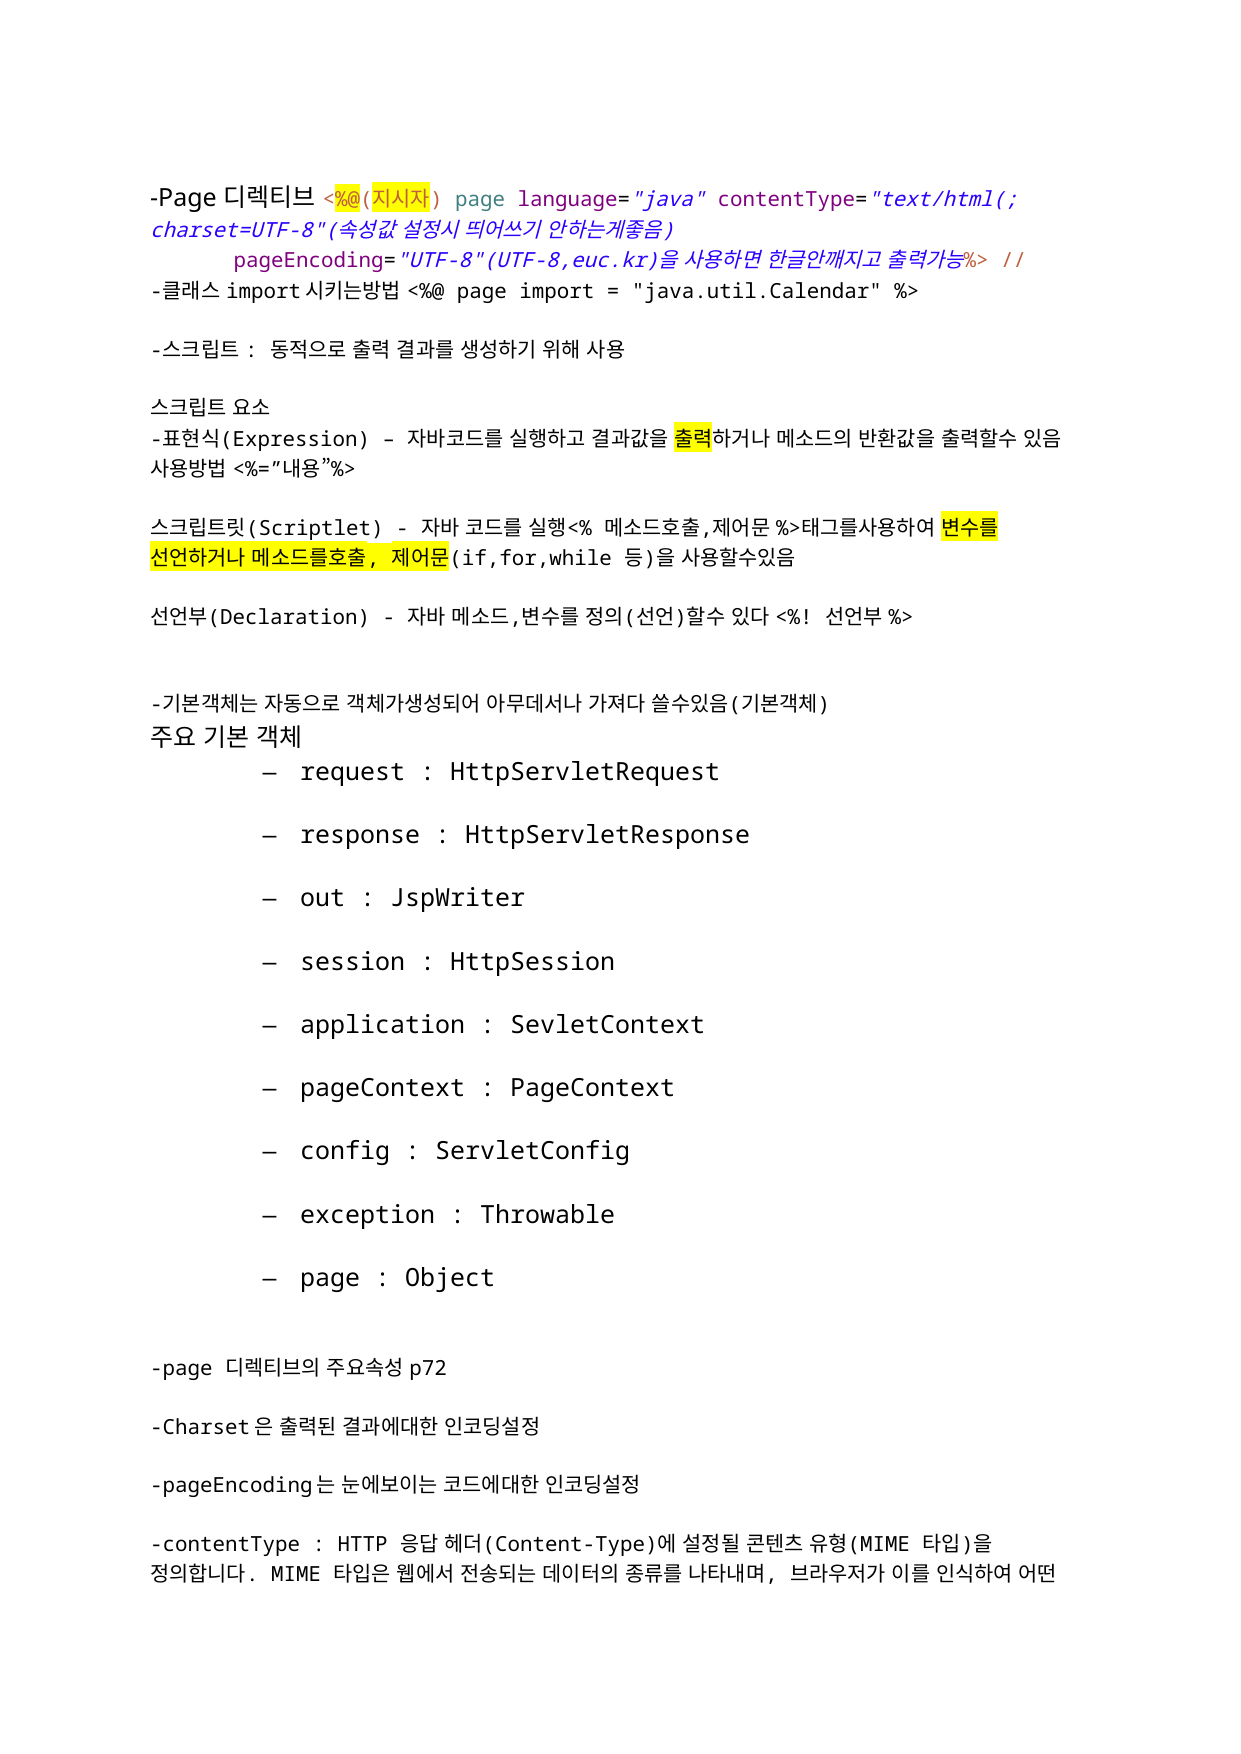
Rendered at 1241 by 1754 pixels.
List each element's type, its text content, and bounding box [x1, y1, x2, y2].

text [150, 1527, 1090, 1588]
text -스크립트 : 동적으로 출력 결과를 생성하기 위해 사용 [150, 333, 1090, 363]
list page : Object [262, 1259, 1090, 1293]
list request : HttpServletRequest [262, 754, 1090, 788]
text -page 디렉티브의 주요속성 p72 [150, 1351, 1090, 1381]
list application : SevletContext [262, 1007, 1090, 1041]
text 스크립트릿(Scriptlet) - 자바 코드를 실행<% 메소드호출,제어문 %>태그를사용하여 변수를 선언하거나 메소드를호출, 제어문(if,for,while 등)을 사용할수있음 [150, 511, 1090, 571]
text -pageEncoding는 눈에보이는 코드에대한 인코딩설정 [150, 1469, 1090, 1499]
text -클래스 import시키는방법 <%@ page import = "java.util.Calendar" %> [150, 274, 1090, 304]
list exception : Throwable [262, 1196, 1090, 1230]
text pageEncoding="UTF-8"(UTF-8,euc.kr)을 사용하면 한글안깨지고 출력가능%> // [150, 244, 1090, 274]
list session : HttpSession [262, 943, 1090, 977]
text 스크립트 요소 [150, 392, 1090, 422]
text 주요 기본 객체 [150, 717, 1090, 754]
text -Page 디렉티브 <%@(지시자) page language="java" contentType="text/html(; charset=UTF-8"(속성값 설정시 띄어쓰기 안하는게좋음) [150, 177, 1090, 244]
text -Charset은 출력된 결과에대한 인코딩설정 [150, 1410, 1090, 1440]
list config : ServletConfig [262, 1133, 1090, 1167]
text -기본객체는 자동으로 객체가생성되어 아무데서나 가져다 쓸수있음(기본객체) [150, 687, 1090, 717]
list pageContext : PageContext [262, 1070, 1090, 1104]
text 선언부(Declaration) - 자바 메소드,변수를 정의(선언)할수 있다 <%! 선언부 %> [150, 600, 1090, 630]
text -표현식(Expression) – 자바코드를 실행하고 결과값을 출력하거나 메소드의 반환값을 출력할수 있음 사용방법 <%=”내용”%> [150, 422, 1090, 482]
list response : HttpServletResponse [262, 817, 1090, 851]
list out : JspWriter [262, 880, 1090, 914]
